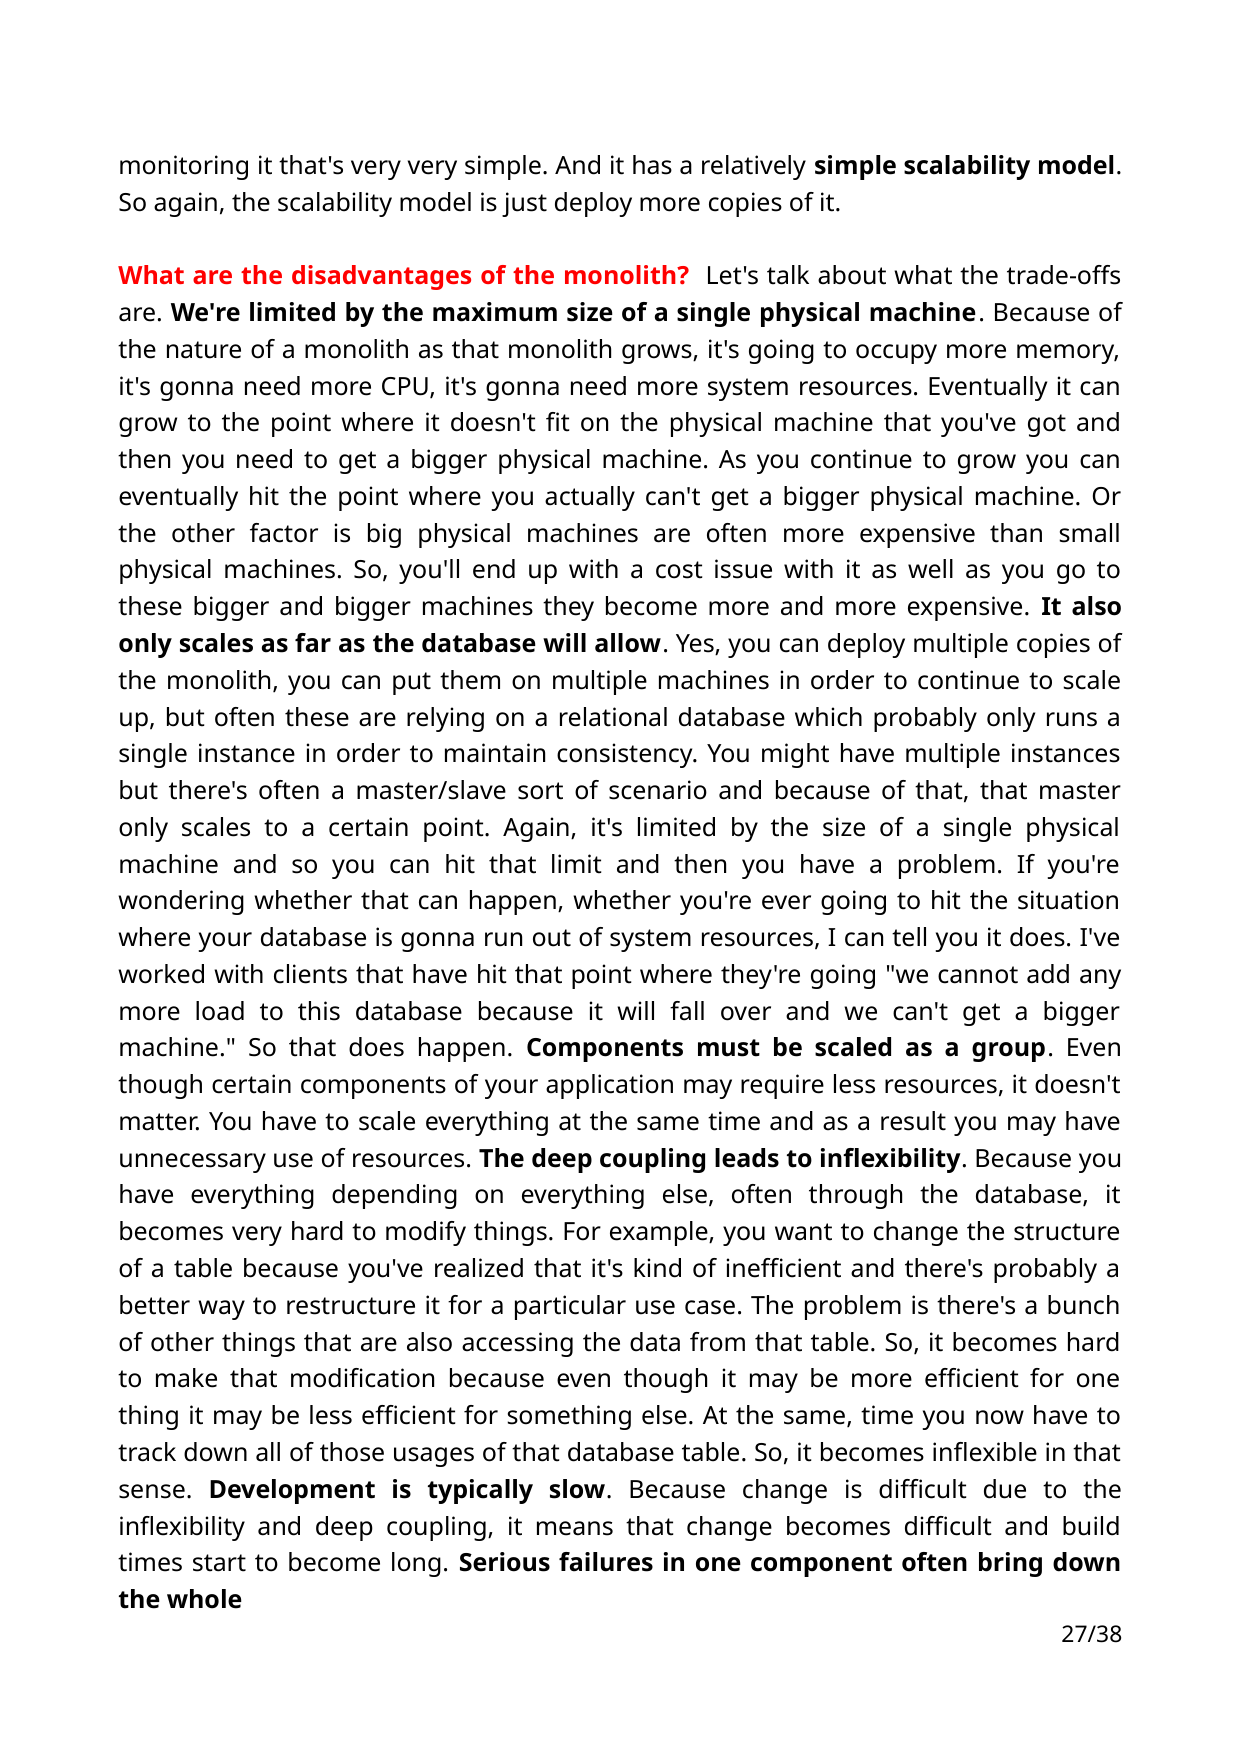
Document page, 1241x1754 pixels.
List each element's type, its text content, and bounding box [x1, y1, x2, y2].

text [118, 148, 1122, 218]
text What are the disadvantages of the monolith? Let's talk about what the trade-offs are. We're limited by the maximum size of a single physical machine. Because of the nature of a monolith as that monolith grows, it's going to occupy more memory, it's gonna need more CPU, it's gonna need more system resources. Eventually it can grow to the point where it doesn't fit on the physical machine that you've got and then you need to get a bigger physical machine. As you continue to grow you can eventually hit the point where you actually can't get a bigger physical machine. Or the other factor is big physical machines are often more expensive than small physical machines. So, you'll end up with a cost issue with it as well as you go to these bigger and bigger machines they become more and more expensive. It also only scales as far as the database will allow. Yes, you can deploy multiple copies of the monolith, you can put them on multiple machines in order to continue to scale up, but often these are relying on a relational database which probably only runs a single instance in order to maintain consistency. You might have multiple instances but there's often a master/slave sort of scenario and because of that, that master only scales to a certain point. Again, it's limited by the size of a single physical machine and so you can hit that limit and then you have a problem. If you're wondering whether that can happen, whether you're ever going to hit the situation where your database is gonna run out of system resources, I can tell you it does. I've worked with clients that have hit that point where they're going "we cannot add any more load to this database because it will fall over and we can't get a bigger machine." So that does happen. Components must be scaled as a group. Even though certain components of your application may require less resources, it doesn't matter. You have to scale everything at the same time and as a result you may have unnecessary use of resources. The deep coupling leads to inflexibility. Because you have everything depending on everything else, often through the database, it becomes very hard to modify things. For example, you want to change the structure of a table because you've realized that it's kind of inefficient and there's probably a better way to restructure it for a particular use case. The problem is there's a bunch of other things that are also accessing the data from that table. So, it becomes hard to make that modification because even though it may be more efficient for one thing it may be less efficient for something else. At the same, time you now have to track down all of those usages of that database table. So, it becomes inflexible in that sense. Development is typically slow. Because change is difficult due to the inflexibility and deep coupling, it means that change becomes difficult and build times start to become long. Serious failures in one component often bring down the whole [118, 258, 1122, 1616]
